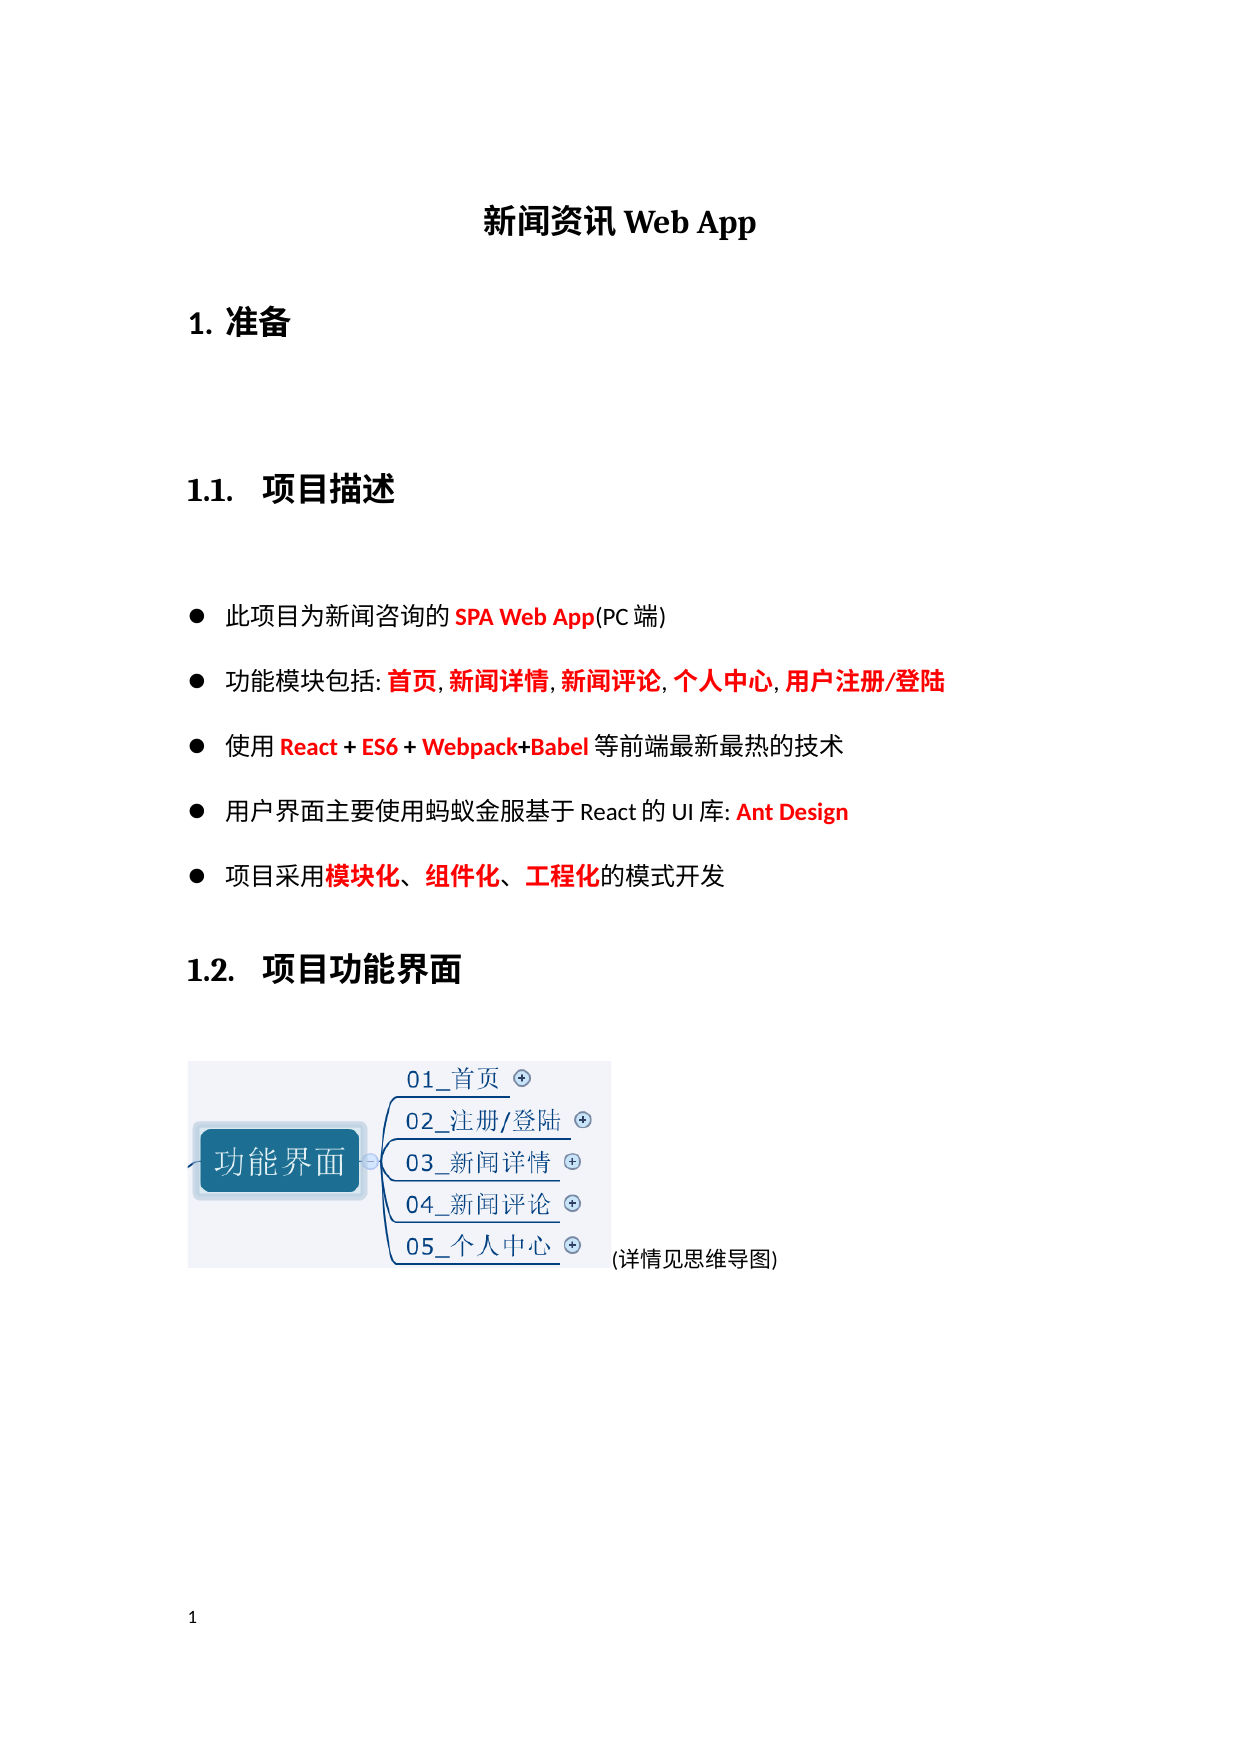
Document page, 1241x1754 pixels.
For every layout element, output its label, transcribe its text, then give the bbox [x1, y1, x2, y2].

list 功能模块包括: 首页, 新闻详情, 新闻评论, 个人中心, 用户注册/登陆 [187, 647, 1053, 712]
picture [187, 1061, 612, 1268]
list 此项目为新闻咨询的SPA Web App(PC端) [187, 582, 1053, 647]
list 项目采用模块化、组件化、工程化的模式开发 [187, 842, 1053, 907]
subtitle 准备 [187, 287, 1053, 352]
list 用户界面主要使用蚂蚁金服基于React的UI库: Ant Design [187, 777, 1053, 842]
subtitle 项目描述 [187, 455, 1053, 520]
title 新闻资讯Web App [187, 187, 1053, 252]
list 使用React + ES6 + Webpack+Babel等前端最新最热的技术 [187, 712, 1053, 777]
subtitle 项目功能界面 [187, 934, 1053, 999]
